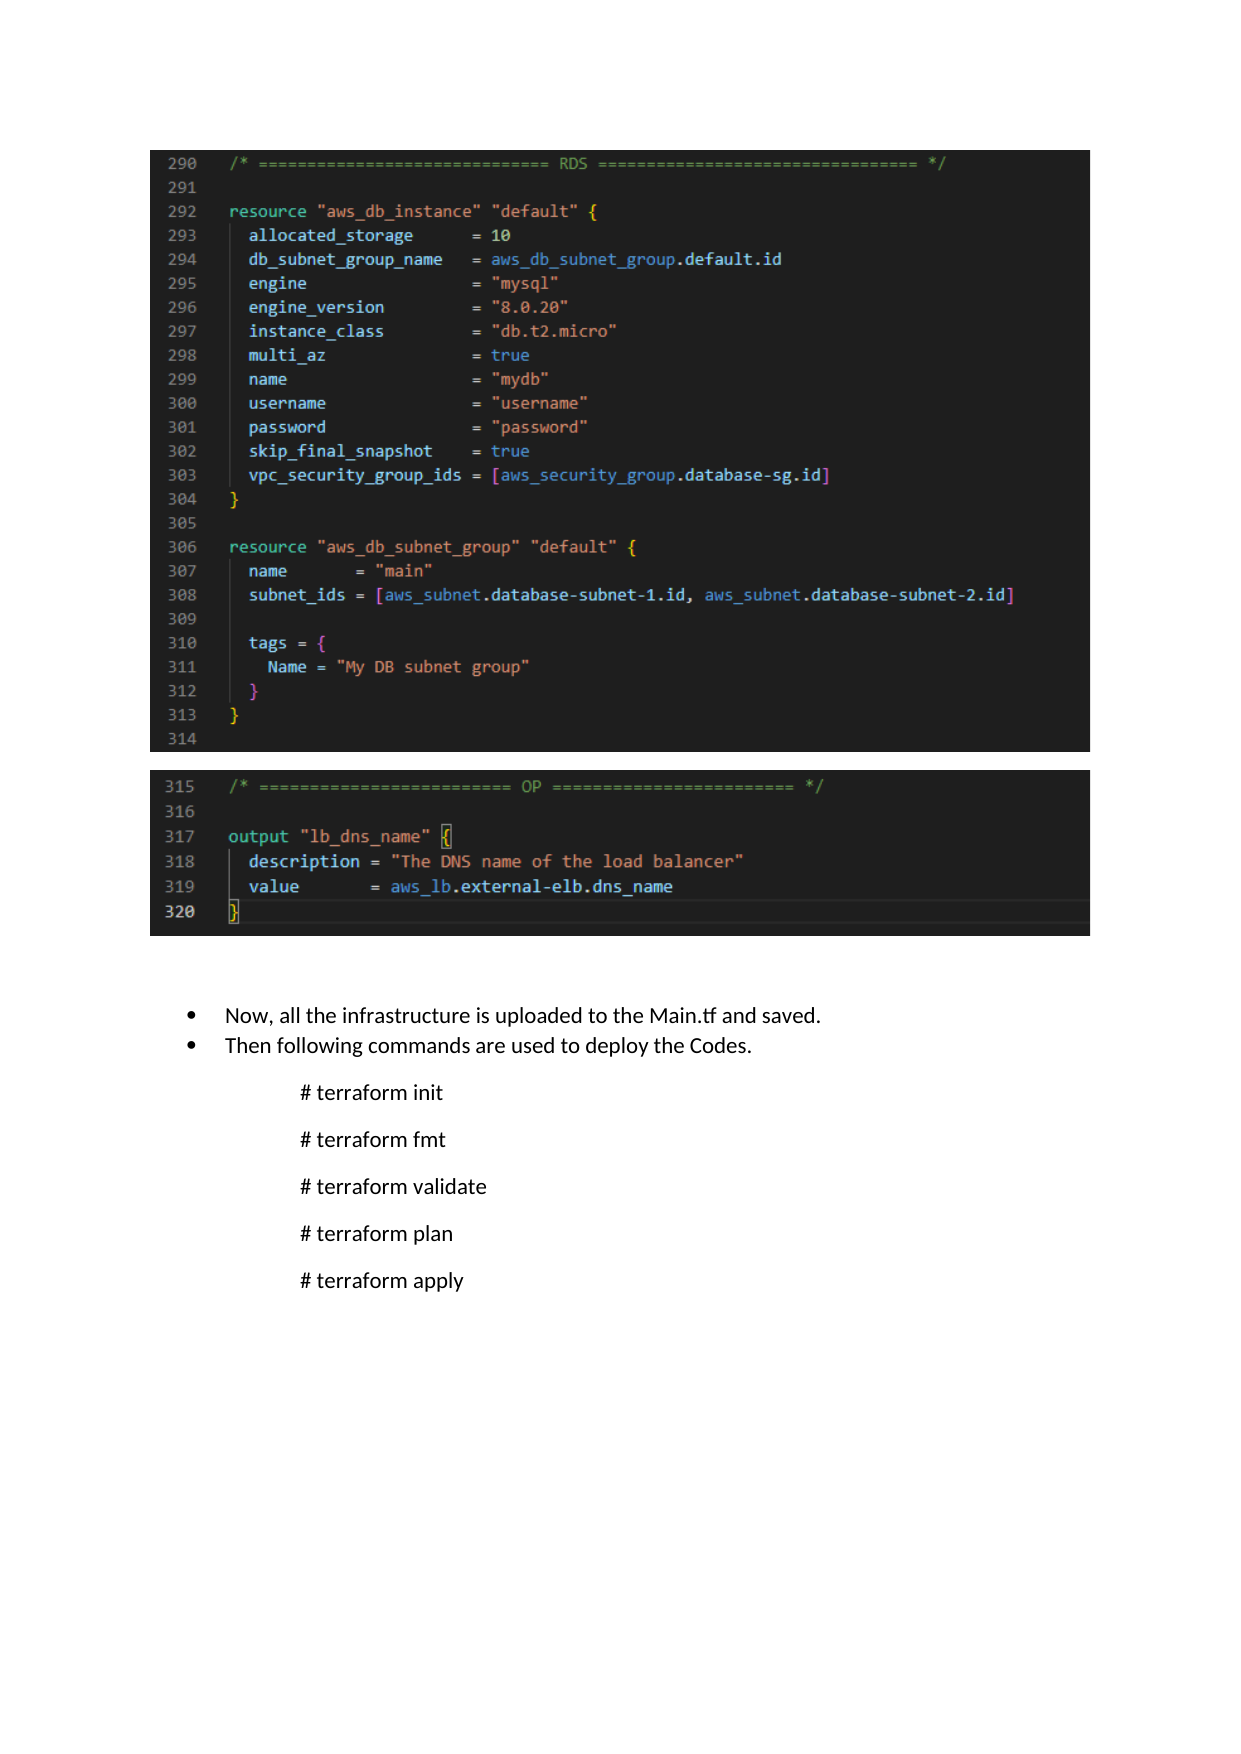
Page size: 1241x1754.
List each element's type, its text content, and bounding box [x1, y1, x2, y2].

picture [150, 770, 1091, 936]
list Now, all the infrastructure is uploaded to the Main.tf and saved. [187, 1001, 1090, 1029]
text # terraform validate [300, 1172, 1090, 1200]
text # terraform plan [300, 1219, 1090, 1247]
list Then following commands are used to deploy the Codes. [187, 1032, 1090, 1060]
picture [150, 150, 1091, 752]
text # terraform apply [300, 1266, 1090, 1294]
text # terraform fmt [300, 1125, 1090, 1153]
text # terraform init [300, 1078, 1090, 1107]
